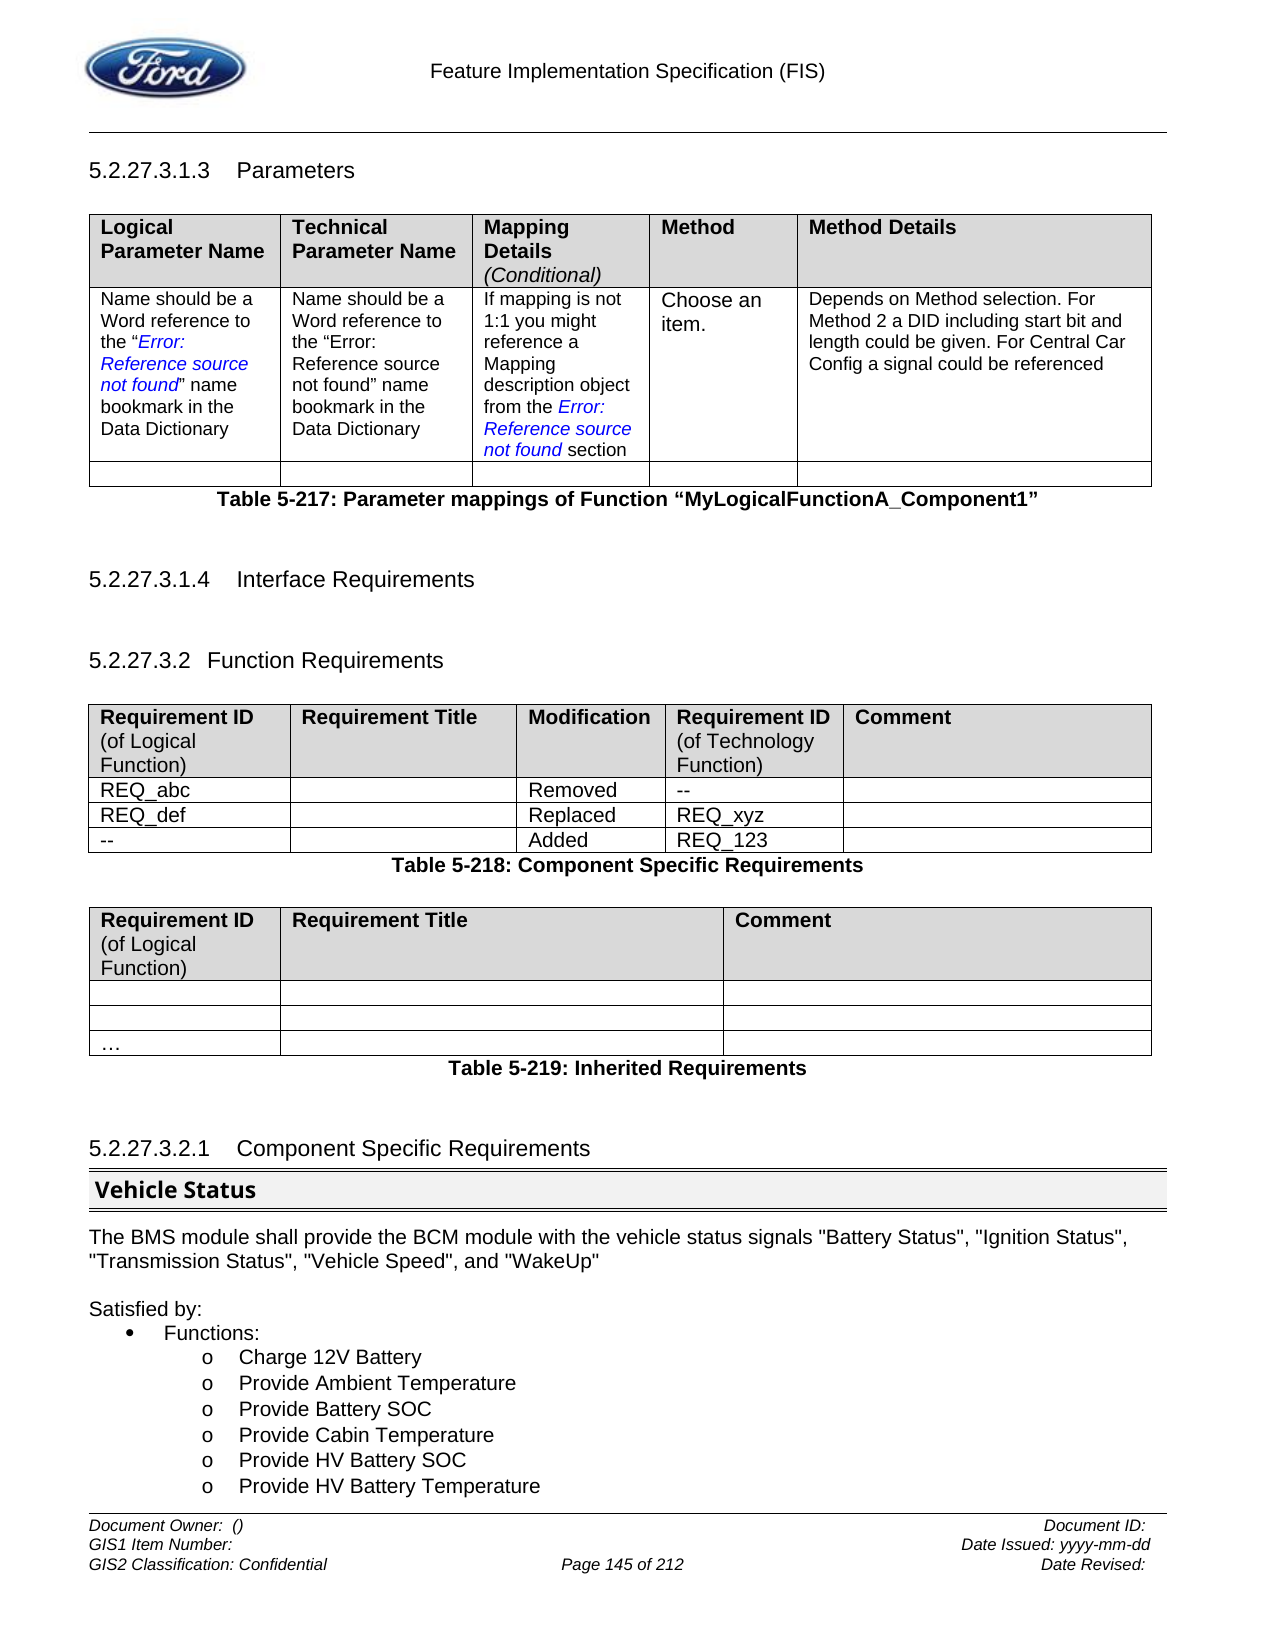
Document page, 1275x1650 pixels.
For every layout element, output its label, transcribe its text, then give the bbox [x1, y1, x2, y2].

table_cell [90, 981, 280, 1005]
list Provide HV Battery Temperature [201, 1474, 1167, 1500]
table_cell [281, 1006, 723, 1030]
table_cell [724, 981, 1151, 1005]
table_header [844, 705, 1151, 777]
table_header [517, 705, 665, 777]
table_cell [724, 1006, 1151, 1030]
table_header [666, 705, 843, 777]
text Table 5-4: Parameter mappings of Function “MyLogicalFunctionA_Component1” [89, 487, 1167, 511]
text Vehicle Status [89, 1172, 1167, 1208]
subtitle Component Specific Requirements [89, 1135, 1167, 1161]
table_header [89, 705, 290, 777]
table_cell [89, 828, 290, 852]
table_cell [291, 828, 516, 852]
list Provide Cabin Temperature [201, 1422, 1167, 1448]
picture [65, 18, 266, 119]
text The BMS module shall provide the BCM module with the vehicle status signals "Battery Status", "Ignition Status", "Transmission Status", "Vehicle Speed", and "WakeUp" [89, 1225, 1167, 1273]
subtitle Parameters [89, 157, 1167, 184]
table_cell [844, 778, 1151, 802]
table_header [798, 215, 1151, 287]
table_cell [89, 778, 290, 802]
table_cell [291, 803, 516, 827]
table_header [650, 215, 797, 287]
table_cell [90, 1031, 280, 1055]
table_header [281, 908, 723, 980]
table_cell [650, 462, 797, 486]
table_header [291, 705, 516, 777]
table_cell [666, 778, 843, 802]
text Satisfied by: [89, 1297, 1167, 1321]
list Provide Battery SOC [201, 1397, 1167, 1422]
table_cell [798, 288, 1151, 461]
text Table 5-6: Inherited Requirements [89, 1056, 1167, 1080]
list Provide HV Battery SOC [201, 1448, 1167, 1474]
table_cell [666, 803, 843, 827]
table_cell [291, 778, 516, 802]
text Table 5-5: Component Specific Requirements [89, 853, 1167, 877]
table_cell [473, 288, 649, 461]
list Functions: [126, 1321, 1167, 1345]
subtitle Interface Requirements [89, 566, 1167, 592]
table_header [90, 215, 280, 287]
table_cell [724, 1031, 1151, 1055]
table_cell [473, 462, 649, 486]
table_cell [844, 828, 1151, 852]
list Provide Ambient Temperature [201, 1371, 1167, 1397]
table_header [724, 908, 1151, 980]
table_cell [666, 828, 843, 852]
list Charge 12V Battery [201, 1345, 1167, 1371]
subtitle Function Requirements [89, 647, 1167, 674]
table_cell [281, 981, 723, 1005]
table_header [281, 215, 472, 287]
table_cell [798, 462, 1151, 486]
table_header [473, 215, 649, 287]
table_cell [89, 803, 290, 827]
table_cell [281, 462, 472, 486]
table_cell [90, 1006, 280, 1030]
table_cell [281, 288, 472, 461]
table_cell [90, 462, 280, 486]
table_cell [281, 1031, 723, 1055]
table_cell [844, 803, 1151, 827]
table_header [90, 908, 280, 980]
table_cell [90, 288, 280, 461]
